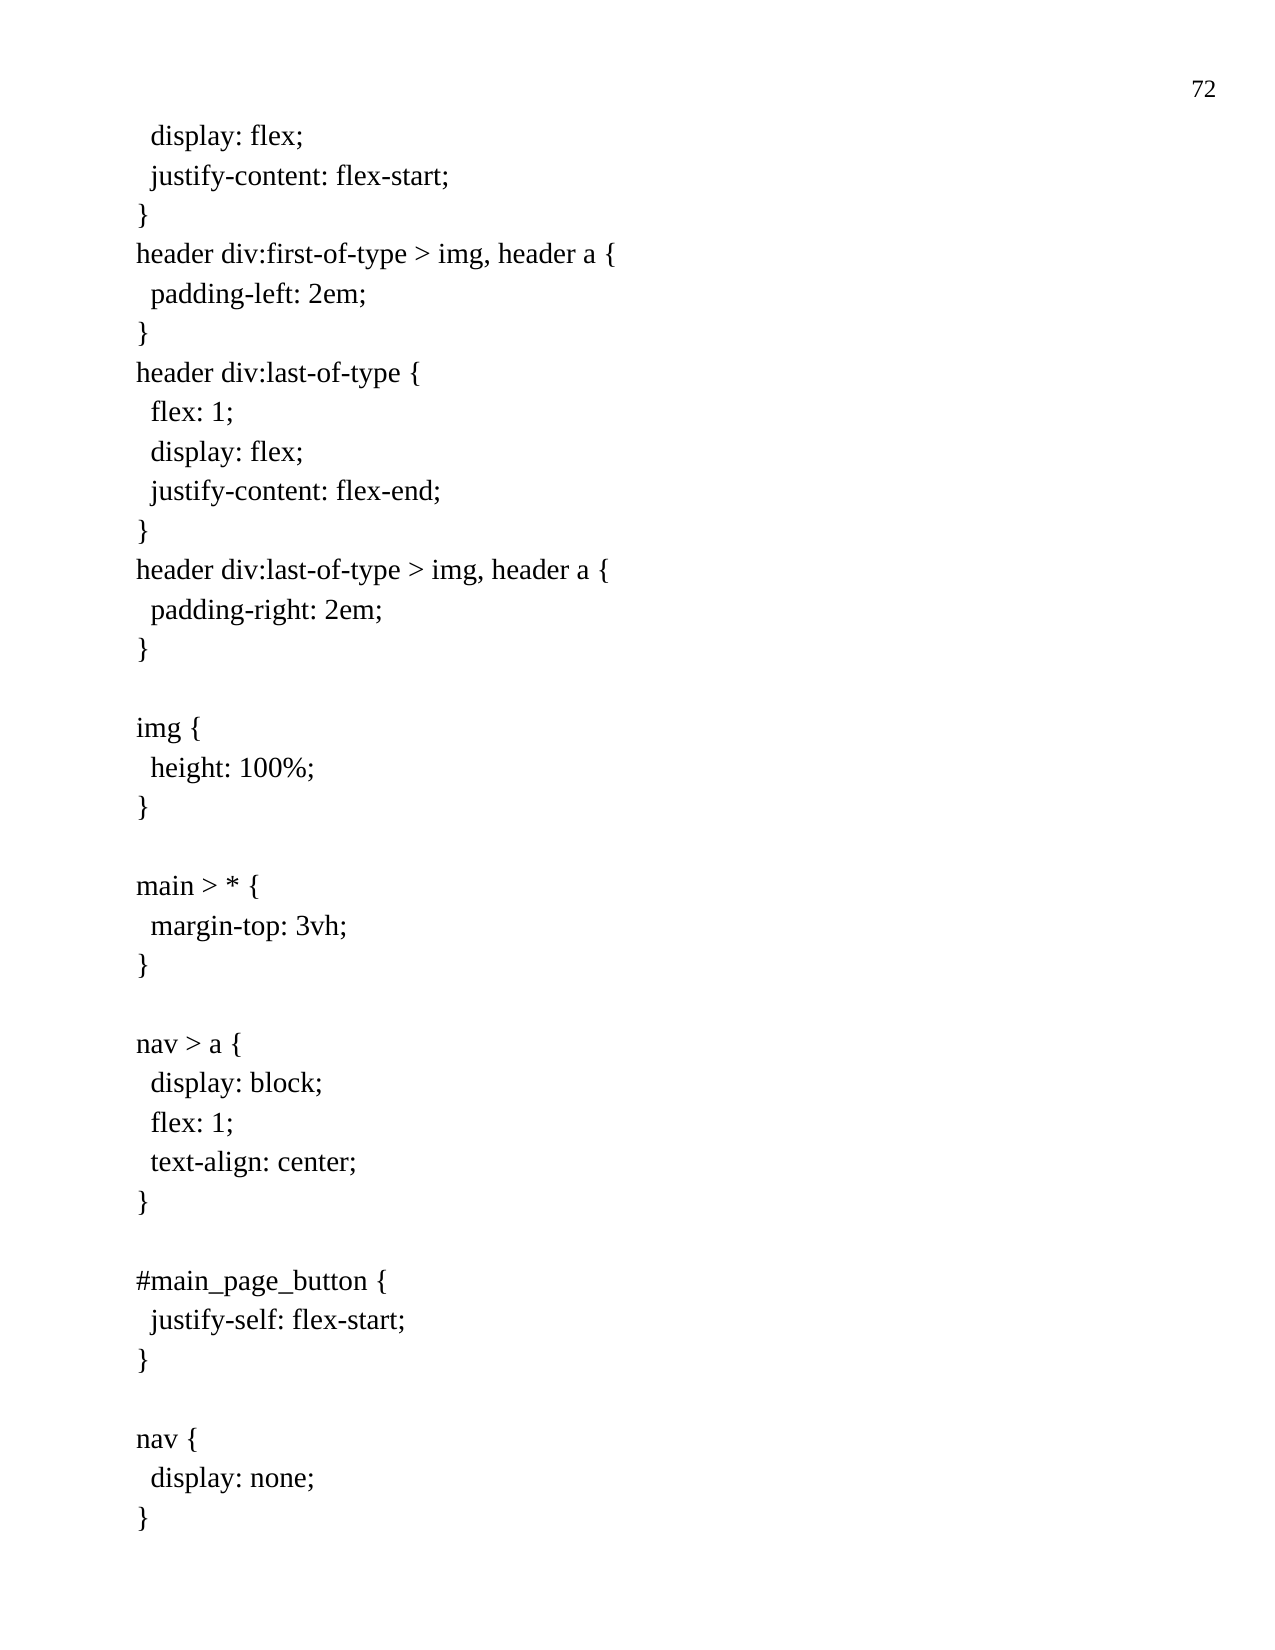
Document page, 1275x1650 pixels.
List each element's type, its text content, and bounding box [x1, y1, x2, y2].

text } [136, 1500, 1216, 1533]
text } [136, 631, 1216, 665]
text } [136, 197, 1216, 231]
text display: flex; [136, 118, 1216, 152]
text padding-right: 2em; [136, 592, 1216, 625]
text img { [136, 710, 1216, 744]
text } [136, 513, 1216, 546]
text } [136, 1342, 1216, 1376]
text display: block; [136, 1066, 1216, 1099]
text nav > a { [136, 1026, 1216, 1060]
text } [136, 789, 1216, 823]
text display: flex; [136, 434, 1216, 467]
text justify-self: flex-start; [136, 1302, 1216, 1336]
text justify-content: flex-end; [136, 473, 1216, 507]
text } [136, 947, 1216, 981]
text flex: 1; [136, 1105, 1216, 1139]
text header div:last-of-type > img, header a { [136, 552, 1216, 586]
text padding-left: 2em; [136, 276, 1216, 309]
text } [136, 1184, 1216, 1218]
text height: 100%; [136, 750, 1216, 783]
text text-align: center; [136, 1144, 1216, 1178]
text justify-content: flex-start; [136, 158, 1216, 191]
text margin-top: 3vh; [136, 908, 1216, 941]
text nav { [136, 1421, 1216, 1454]
text display: none; [136, 1460, 1216, 1494]
text #main_page_button { [136, 1263, 1216, 1297]
text flex: 1; [136, 394, 1216, 428]
text header div:last-of-type { [136, 355, 1216, 388]
text header div:first-of-type > img, header a { [136, 237, 1216, 270]
text main > * { [136, 868, 1216, 902]
text } [136, 316, 1216, 349]
